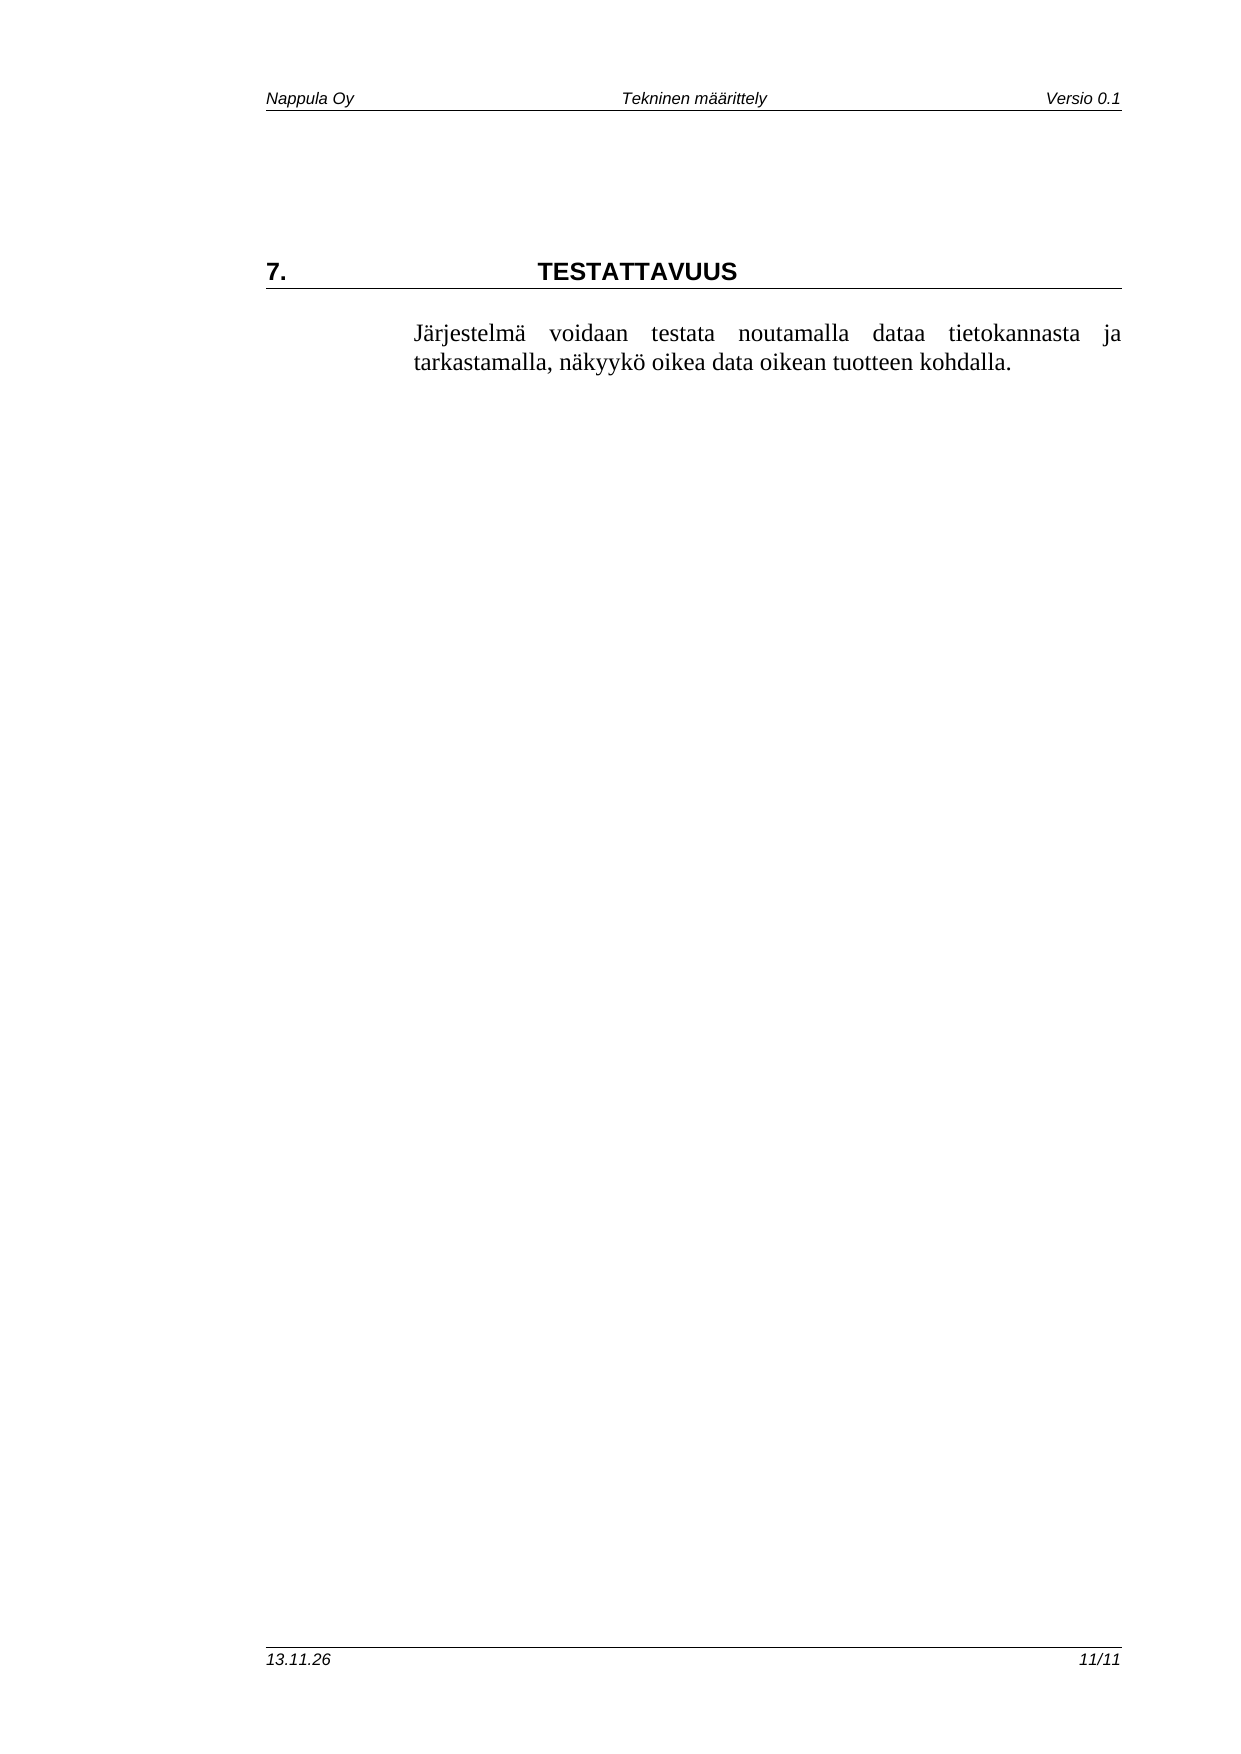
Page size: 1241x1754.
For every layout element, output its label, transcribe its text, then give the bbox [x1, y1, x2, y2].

text Järjestelmä voidaan testata noutamalla dataa tietokannasta ja tarkastamalla, näkyykö oikea data oikean tuotteen kohdalla. [413, 318, 1122, 376]
subtitle testattavuus [266, 257, 1122, 288]
